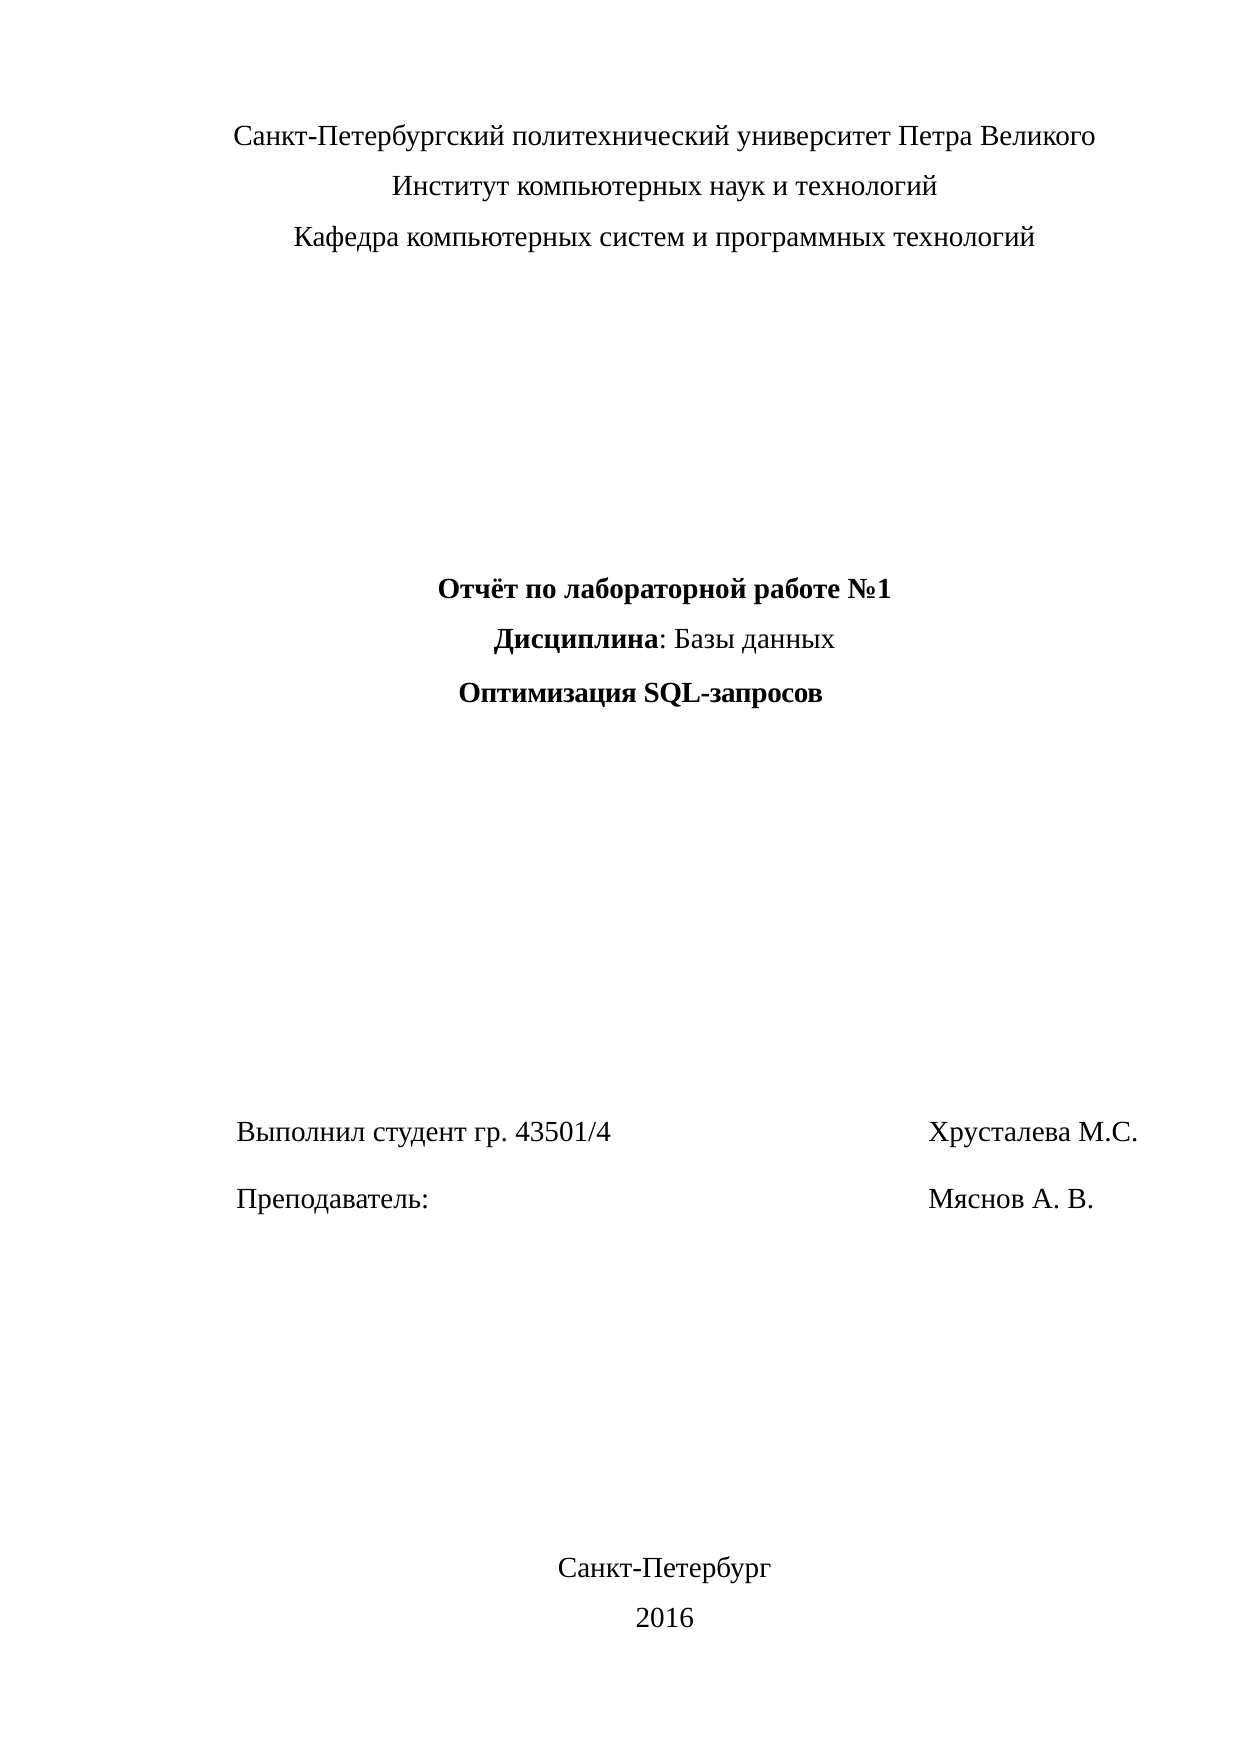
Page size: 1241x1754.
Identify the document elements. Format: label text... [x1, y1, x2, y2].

text Санкт-Петербургский политехнический университет Петра Великого [177, 118, 1152, 152]
text Преподаватель: Мяснов А. В. [236, 1181, 1152, 1214]
text Институт компьютерных наук и технологий [177, 168, 1152, 202]
text 2016 [177, 1600, 1152, 1633]
text Дисциплина: Базы данных [177, 621, 1152, 655]
text Санкт-Петербург [177, 1550, 1152, 1583]
text Кафедра компьютерных систем и программных технологий [177, 219, 1152, 252]
text Выполнил студент гр. 43501/4 Хрусталева М.С. [236, 1114, 1152, 1147]
text Отчёт по лабораторной работе №1 [177, 571, 1152, 604]
text Оптимизация SQL-запросов [155, 675, 1127, 709]
